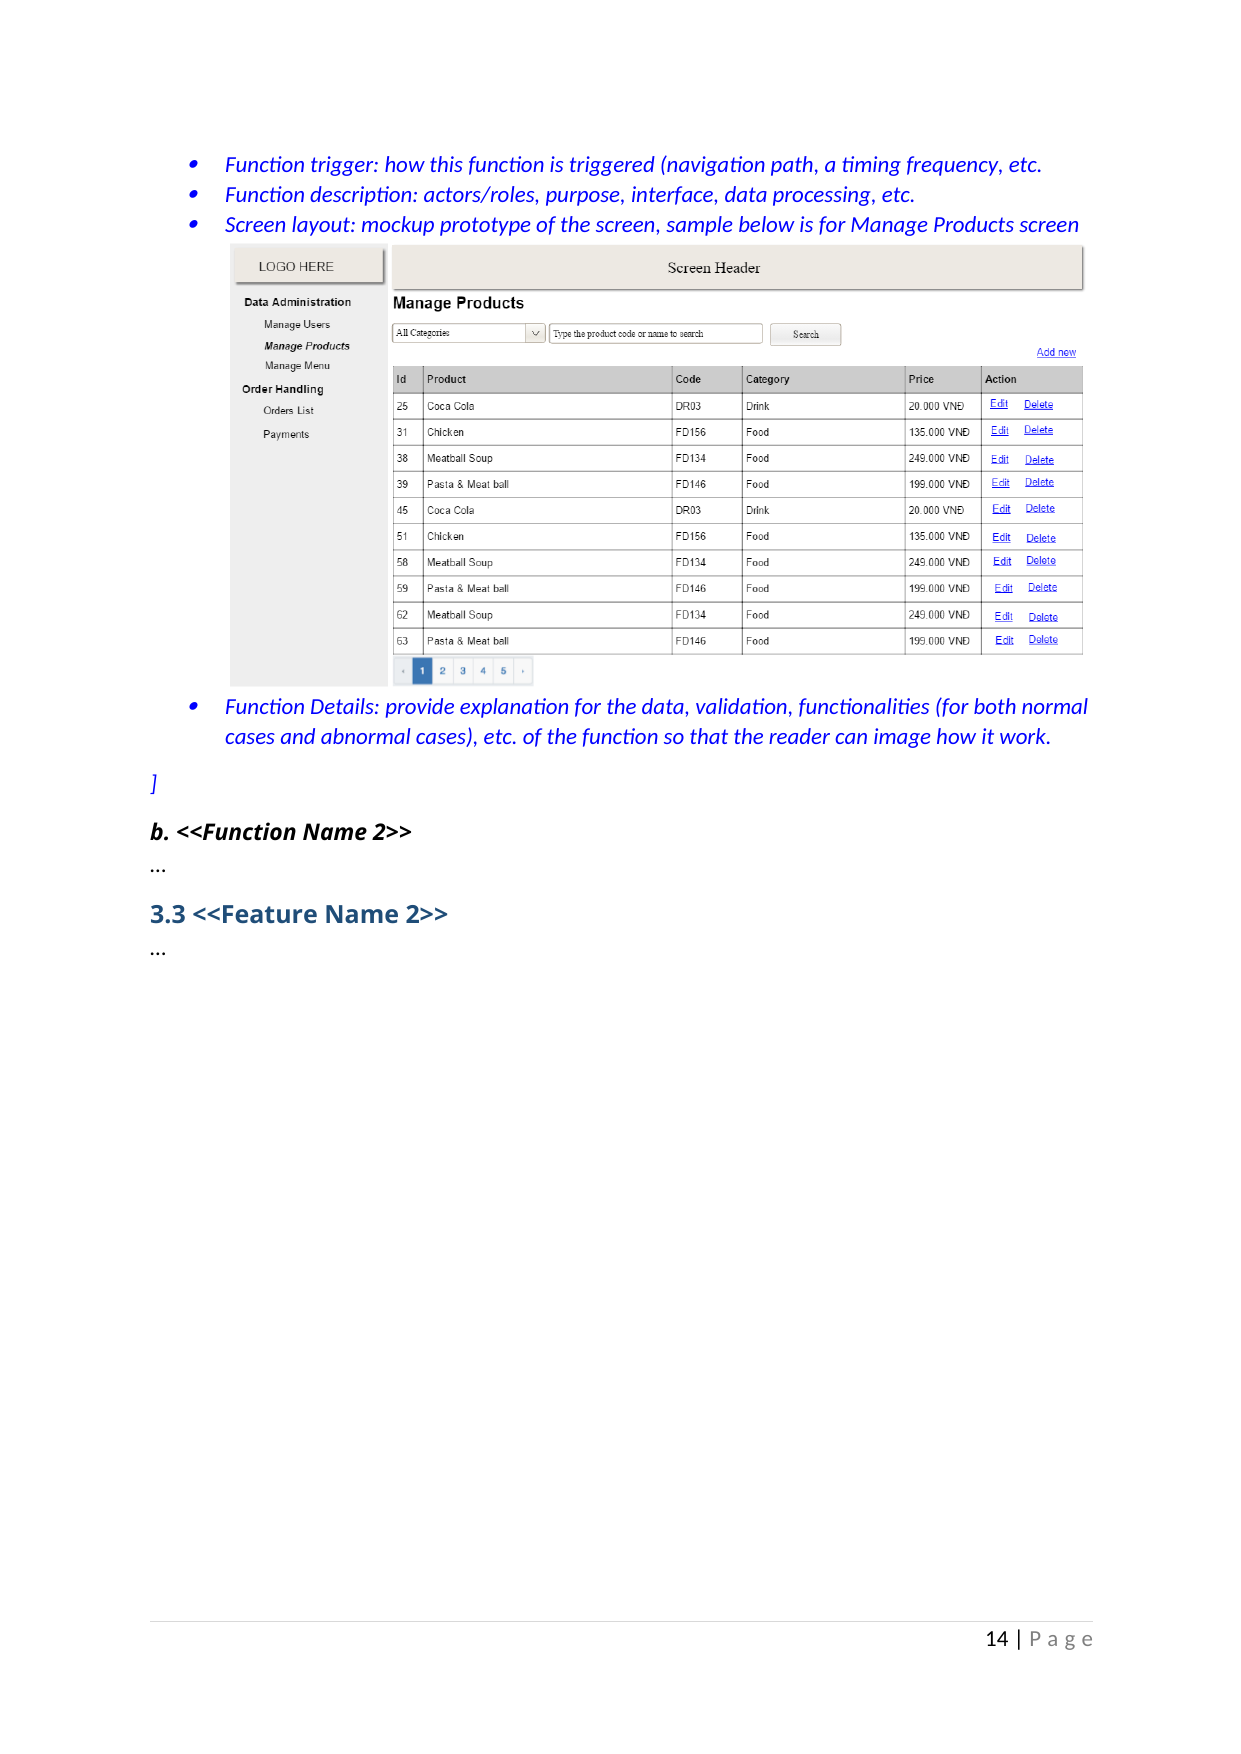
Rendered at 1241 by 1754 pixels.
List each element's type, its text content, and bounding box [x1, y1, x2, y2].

text … [150, 933, 1093, 961]
text ] [150, 769, 1093, 797]
list Function description: actors/roles, purpose, interface, data processing, etc. [187, 180, 1093, 208]
text … [150, 850, 1093, 878]
subtitle b. <<Function Name 2>> [150, 816, 1093, 847]
list Function Details: provide explanation for the data, validation, functionalities (for both normal cases and abnormal cases), etc. of the function so that the reader can image how it work. [187, 692, 1093, 750]
subtitle 3.3 <<Feature Name 2>> [150, 897, 1093, 931]
picture [225, 240, 1090, 690]
list Screen layout: mockup prototype of the screen, sample below is for Manage Products screen [187, 210, 1093, 238]
list Function trigger: how this function is triggered (navigation path, a timing frequency, etc. [187, 150, 1093, 178]
